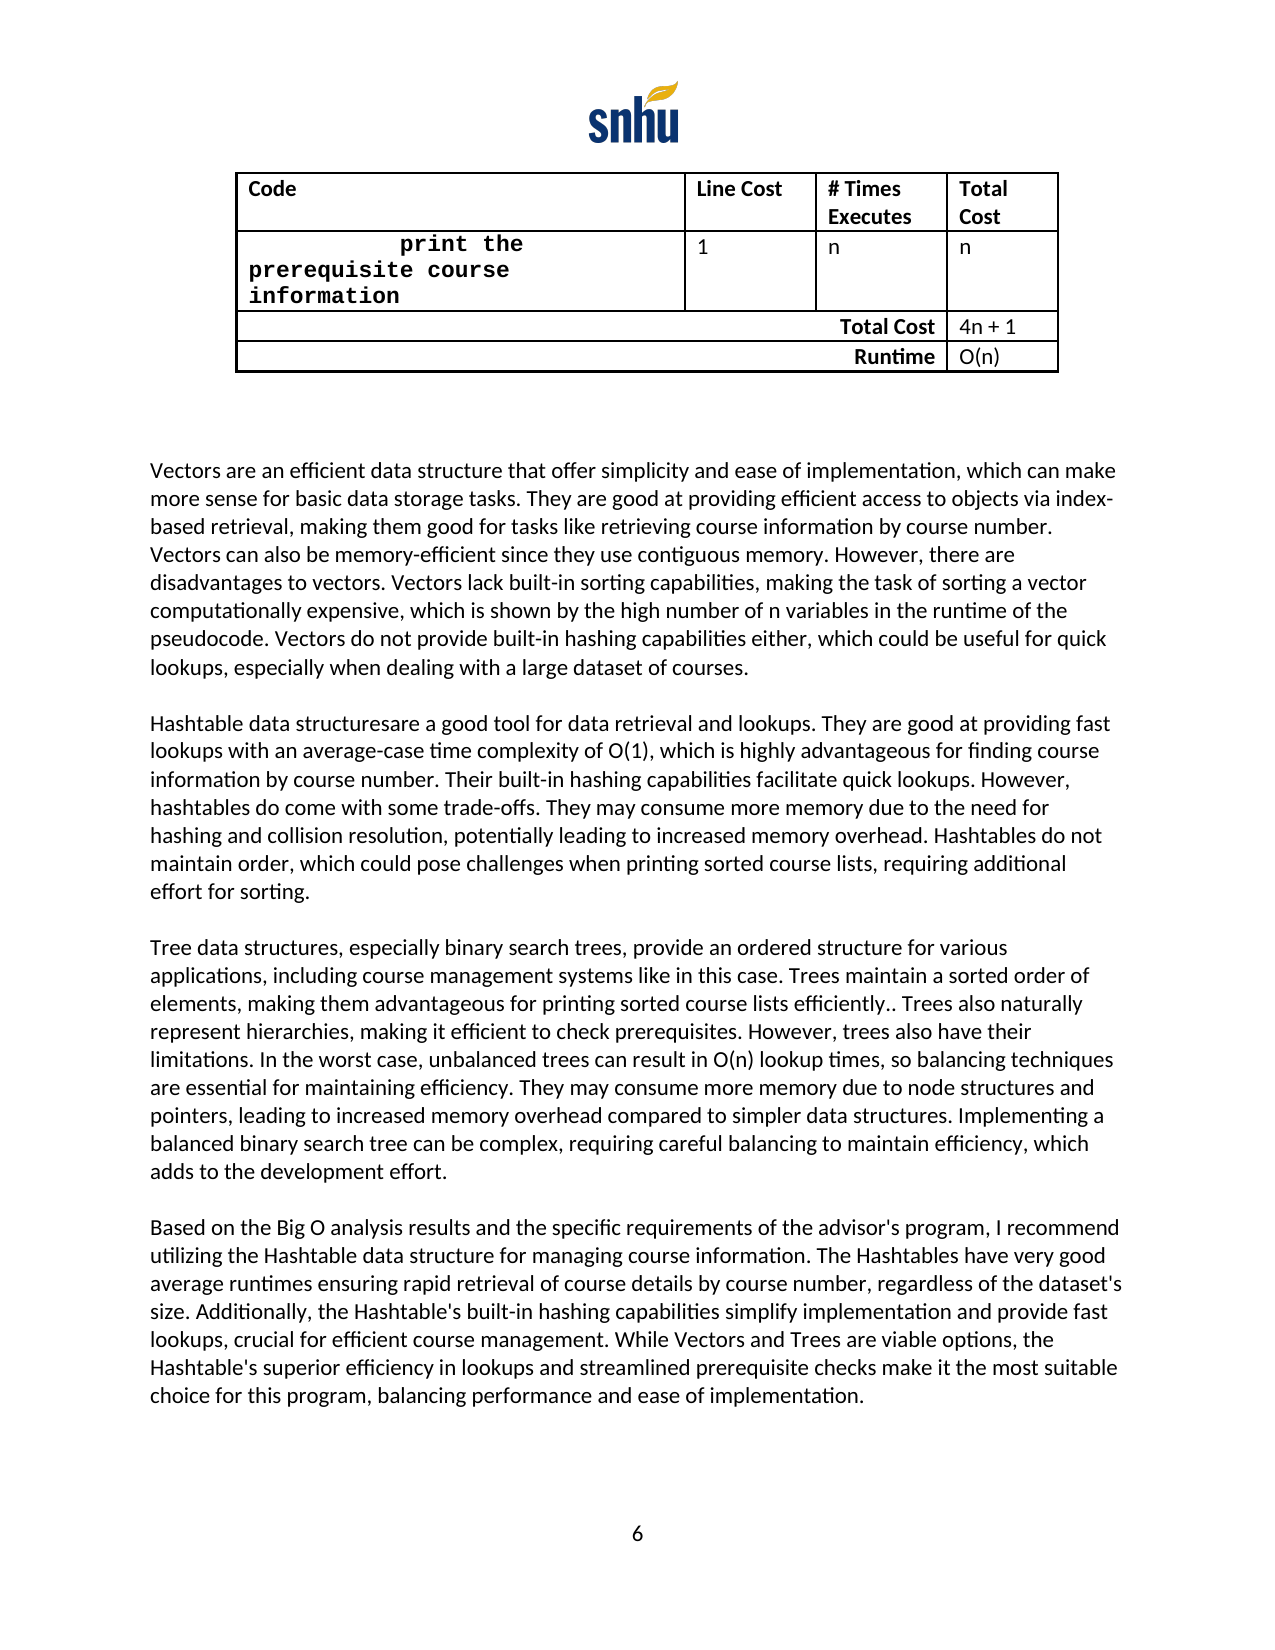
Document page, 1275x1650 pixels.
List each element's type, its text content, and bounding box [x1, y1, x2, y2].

text Tree data structures, especially binary search trees, provide an ordered structure for various applications, including course management systems like in this case. Trees maintain a sorted order of elements, making them advantageous for printing sorted course lists efficiently.. Trees also naturally represent hierarchies, making it efficient to check prerequisites. However, trees also have their limitations. In the worst case, unbalanced trees can result in O(n) lookup times, so balancing techniques are essential for maintaining efficiency. They may consume more memory due to node structures and pointers, leading to increased memory overhead compared to simpler data structures. Implementing a balanced binary search tree can be complex, requiring careful balancing to maintain efficiency, which adds to the development effort. [150, 933, 1125, 1185]
picture [568, 75, 707, 152]
table_header Code [238, 174, 684, 230]
text Vectors are an efficient data structure that offer simplicity and ease of implementation, which can make more sense for basic data storage tasks. They are good at providing efficient access to objects via index-based retrieval, making them good for tasks like retrieving course information by course number. Vectors can also be memory-efficient since they use contiguous memory. However, there are disadvantages to vectors. Vectors lack built-in sorting capabilities, making the task of sorting a vector computationally expensive, which is shown by the high number of n variables in the runtime of the pseudocode. Vectors do not provide built-in hashing capabilities either, which could be useful for quick lookups, especially when dealing with a large dataset of courses. [150, 456, 1125, 681]
table_cell Runtime [238, 342, 946, 370]
table_cell n [948, 232, 1057, 310]
table_header # Times Executes [817, 174, 946, 230]
table_header Total Cost [948, 174, 1057, 230]
table_cell print the prerequisite course information [238, 232, 684, 310]
table_cell 4n + 1 [948, 312, 1057, 340]
table_cell n [817, 232, 946, 310]
table_cell 1 [686, 232, 815, 310]
table_header Line Cost [686, 174, 815, 230]
table_cell O(n) [948, 342, 1057, 370]
text Based on the Big O analysis results and the specific requirements of the advisor's program, I recommend utilizing the Hashtable data structure for managing course information. The Hashtables have very good average runtimes ensuring rapid retrieval of course details by course number, regardless of the dataset's size. Additionally, the Hashtable's built-in hashing capabilities simplify implementation and provide fast lookups, crucial for efficient course management. While Vectors and Trees are viable options, the Hashtable's superior efficiency in lookups and streamlined prerequisite checks make it the most suitable choice for this program, balancing performance and ease of implementation. [150, 1213, 1125, 1409]
table_cell Total Cost [238, 312, 946, 340]
text Hashtable data structuresare a good tool for data retrieval and lookups. They are good at providing fast lookups with an average-case time complexity of O(1), which is highly advantageous for finding course information by course number. Their built-in hashing capabilities facilitate quick lookups. However, hashtables do come with some trade-offs. They may consume more memory due to the need for hashing and collision resolution, potentially leading to increased memory overhead. Hashtables do not maintain order, which could pose challenges when printing sorted course lists, requiring additional effort for sorting. [150, 709, 1125, 905]
